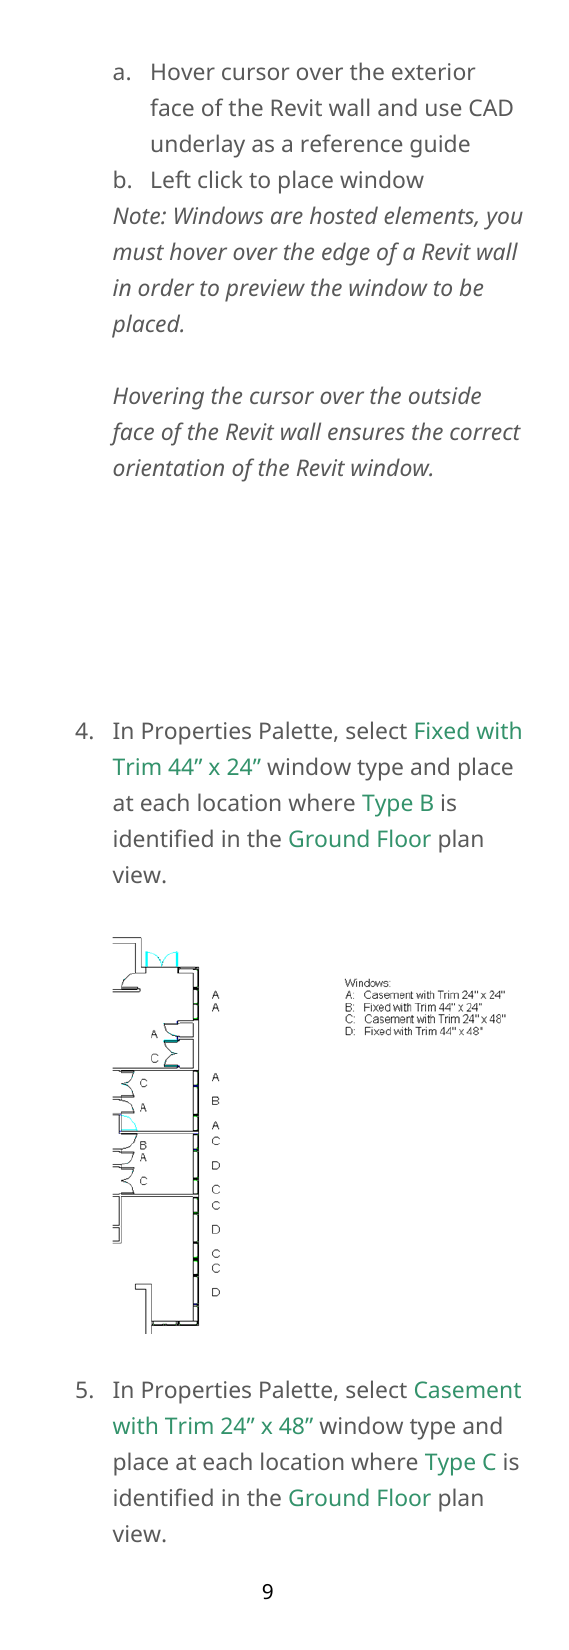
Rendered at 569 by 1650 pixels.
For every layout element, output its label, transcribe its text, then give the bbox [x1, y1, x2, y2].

list Note: Windows are hosted elements, you must hover over the edge of a Revit wall in order to preview the window to be placed. [112, 200, 523, 339]
text In Properties Palette, select Fixed with Trim 44” x 24” window type and place at each location where Type B is identified in the Ground Floor plan view. [75, 715, 523, 890]
text In Properties Palette, select Casement with Trim 24” x 48” window type and place at each location where Type C is identified in the Ground Floor plan view. [75, 1374, 523, 1549]
list Left click to place window [112, 164, 523, 195]
picture [112, 923, 520, 1334]
list Hover cursor over the exterior face of the Revit wall and use CAD underlay as a reference guide [112, 56, 523, 159]
list Hovering the cursor over the outside face of the Revit wall ensures the correct orientation of the Revit window. [112, 380, 523, 483]
